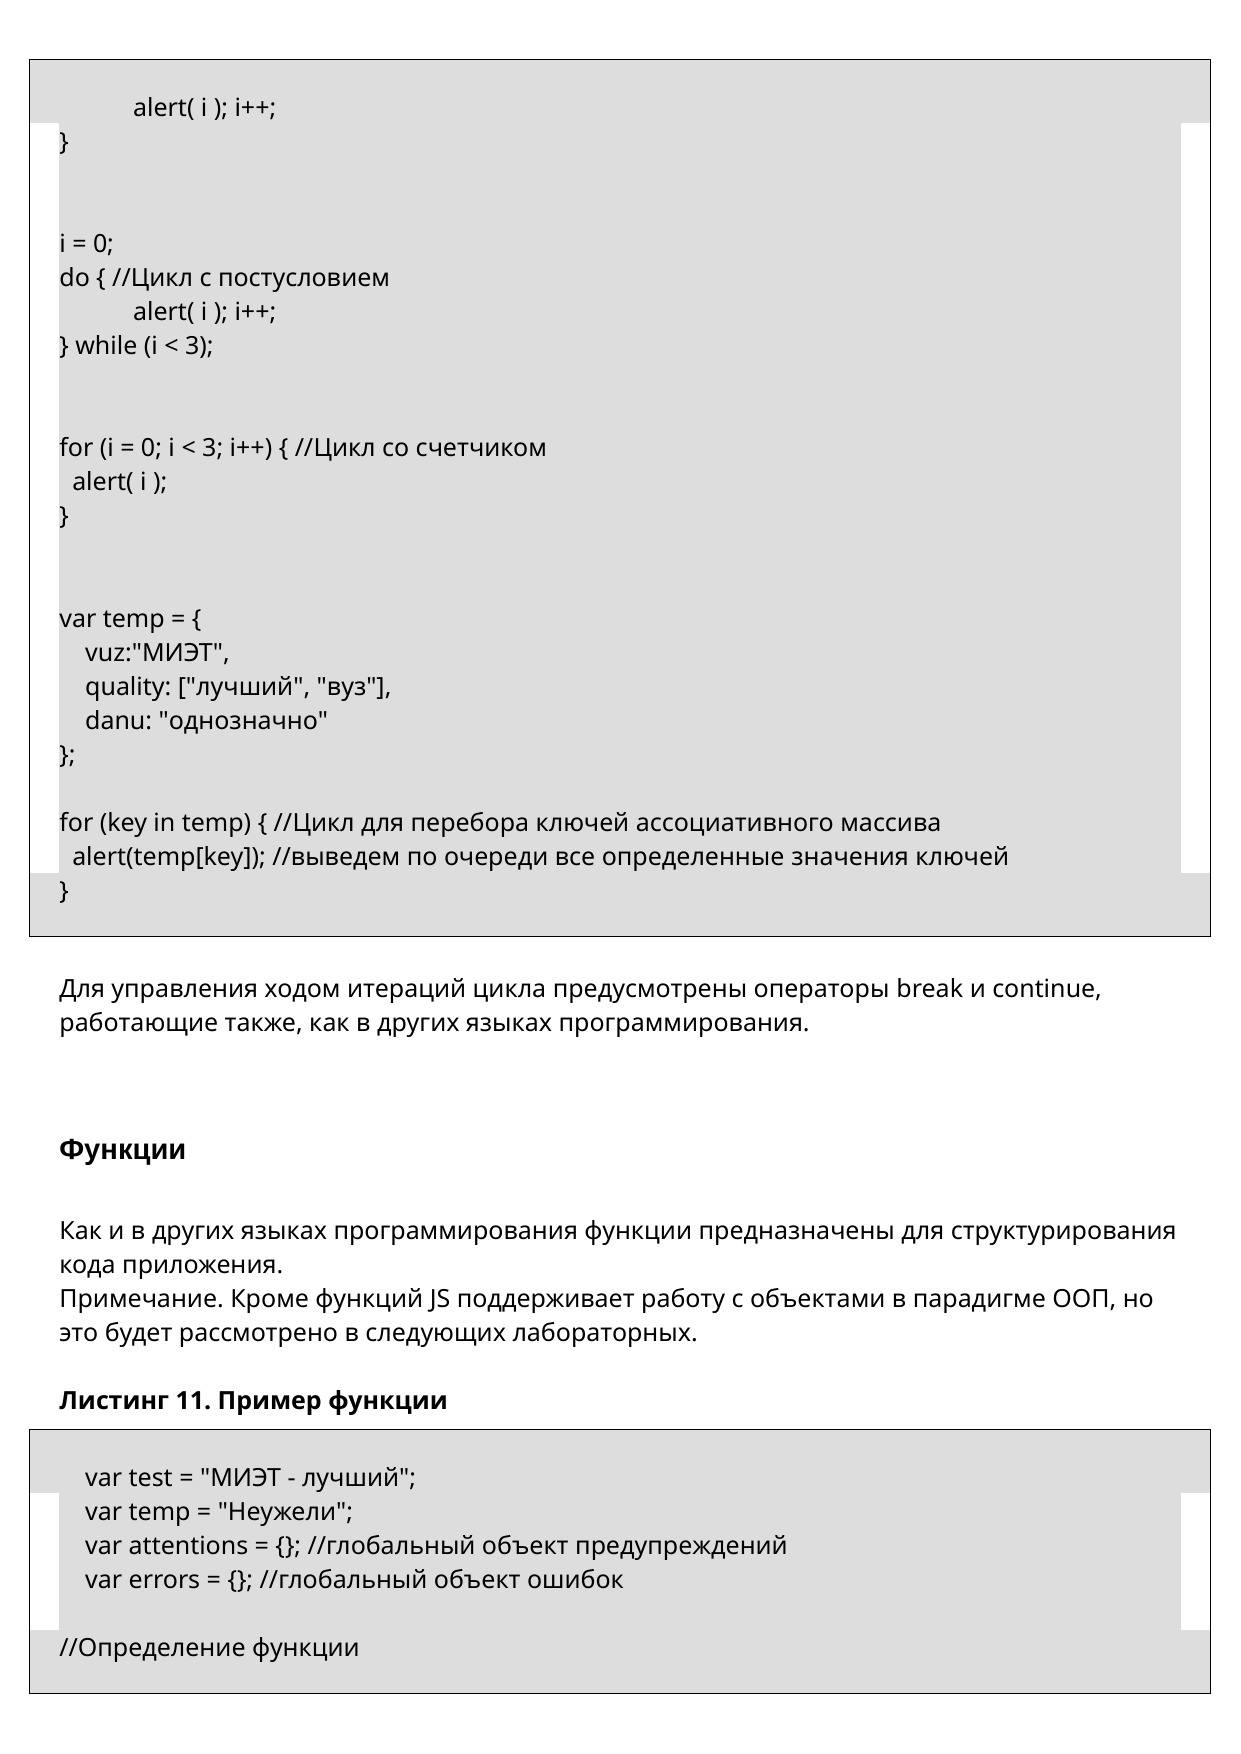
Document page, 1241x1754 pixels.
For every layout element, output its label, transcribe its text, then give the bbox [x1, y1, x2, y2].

text var temp = "Неужели"; [59, 1493, 1181, 1528]
text }; [59, 736, 1181, 771]
text alert( i ); [59, 464, 1181, 498]
text //Определение функции [30, 1599, 1210, 1693]
text } [59, 498, 1181, 532]
text quality: ["лучший", "вуз"], [59, 668, 1181, 702]
text alert( i ); i++; [59, 294, 1181, 328]
text } [30, 842, 1210, 936]
text danu: "однозначно" [59, 702, 1181, 736]
text var errors = {}; //глобальный объект ошибок [59, 1562, 1181, 1596]
text Примечание. Кроме функций JS поддерживает работу с объектами в парадигме ООП, но это будет рассмотрено в следующих лабораторных. [59, 1281, 1181, 1349]
text for (key in temp) { //Цикл для перебора ключей ассоциативного массива [59, 804, 1181, 839]
subtitle Функции [59, 1132, 1181, 1166]
text } while (i < 3); [59, 328, 1181, 362]
text i = 0; [59, 226, 1181, 259]
text do { //Цикл с постусловием [59, 259, 1181, 294]
text for (i = 0; i < 3; i++) { //Цикл со счетчиком [59, 430, 1181, 464]
text Листинг 11. Пример функции [59, 1383, 1181, 1417]
text var temp = { [59, 600, 1181, 634]
text var test = "МИЭТ - лучший"; [30, 1430, 1210, 1493]
text Для управления ходом итераций цикла предусмотрены операторы break и continue, работающие также, как в других языках программирования. [59, 971, 1181, 1039]
text vuz:"МИЭТ", [59, 634, 1181, 668]
text Как и в других языках программирования функции предназначены для структурирования кода приложения. [59, 1212, 1181, 1281]
text var attentions = {}; //глобальный объект предупреждений [59, 1528, 1181, 1562]
text } [59, 123, 1181, 157]
text alert( i ); i++; [30, 60, 1210, 123]
